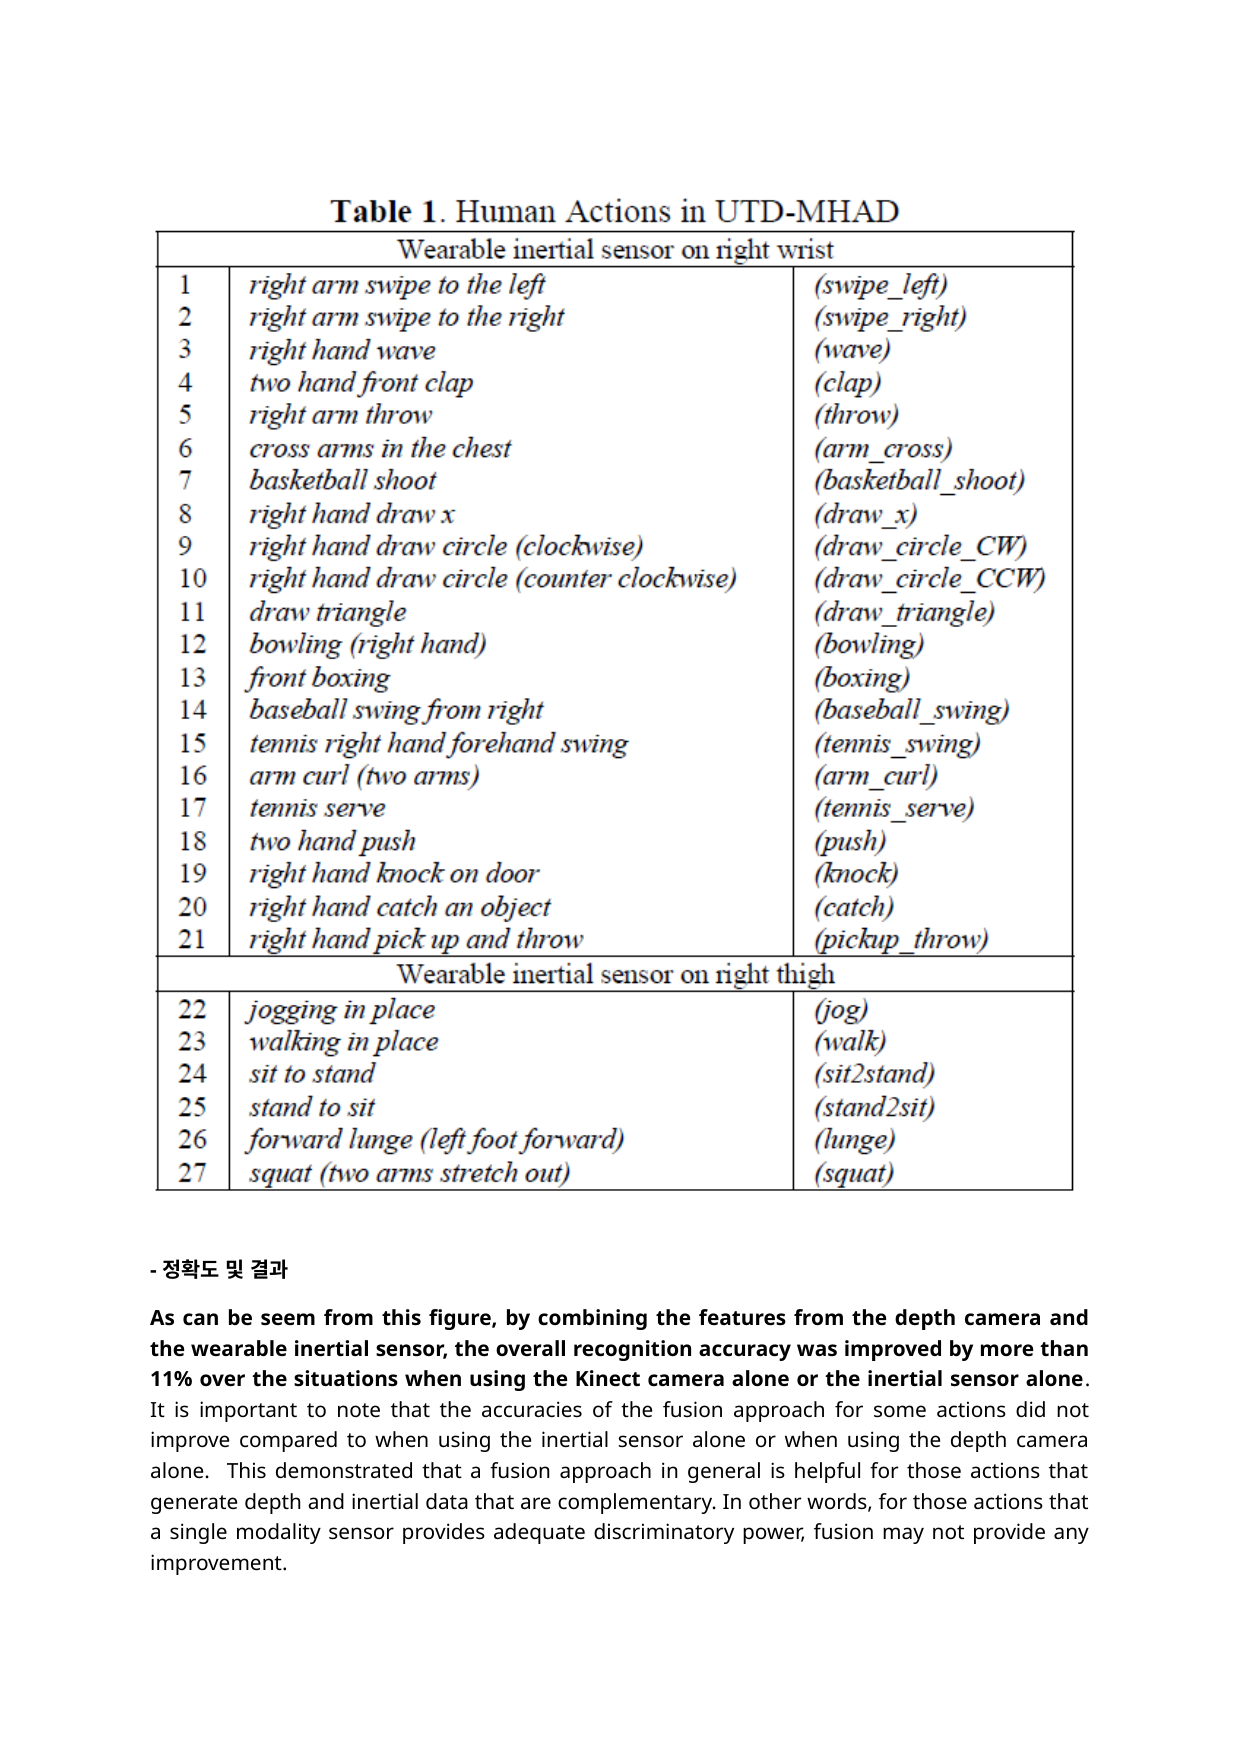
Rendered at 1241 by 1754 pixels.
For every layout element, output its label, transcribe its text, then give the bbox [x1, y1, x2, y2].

picture [150, 177, 1091, 1207]
text As can be seem from this figure, by combining the features from the depth camera and the wearable inertial sensor, the overall recognition accuracy was improved by more than 11% over the situations when using the Kinect camera alone or the inertial sensor alone. It is important to note that the accuracies of the fusion approach for some actions did not improve compared to when using the inertial sensor alone or when using the depth camera alone. This demonstrated that a fusion approach in general is helpful for those actions that generate depth and inertial data that are complementary. In other words, for those actions that a single modality sensor provides adequate discriminatory power, fusion may not provide any improvement. [150, 1303, 1090, 1577]
text - 정확도 및 결과 [150, 1254, 1090, 1284]
